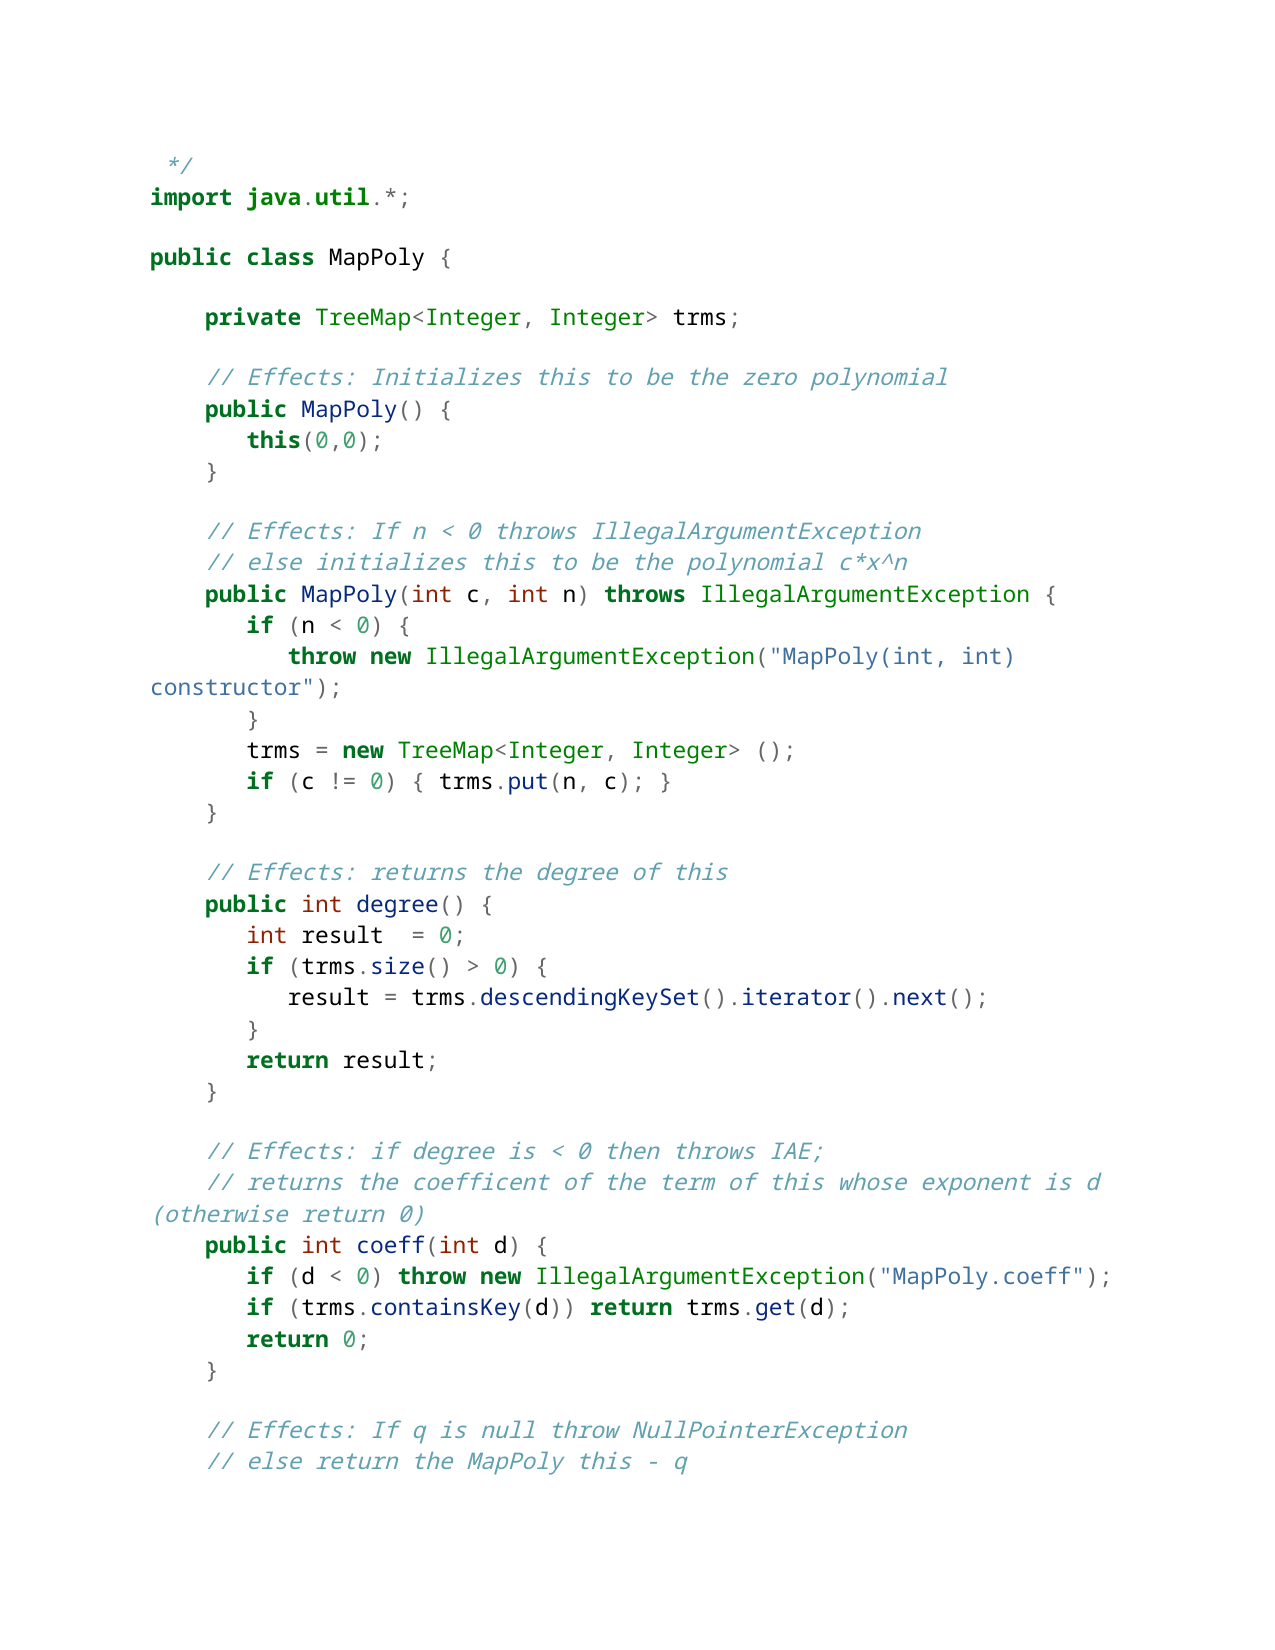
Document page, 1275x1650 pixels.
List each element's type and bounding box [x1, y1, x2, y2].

text [150, 150, 1125, 1476]
